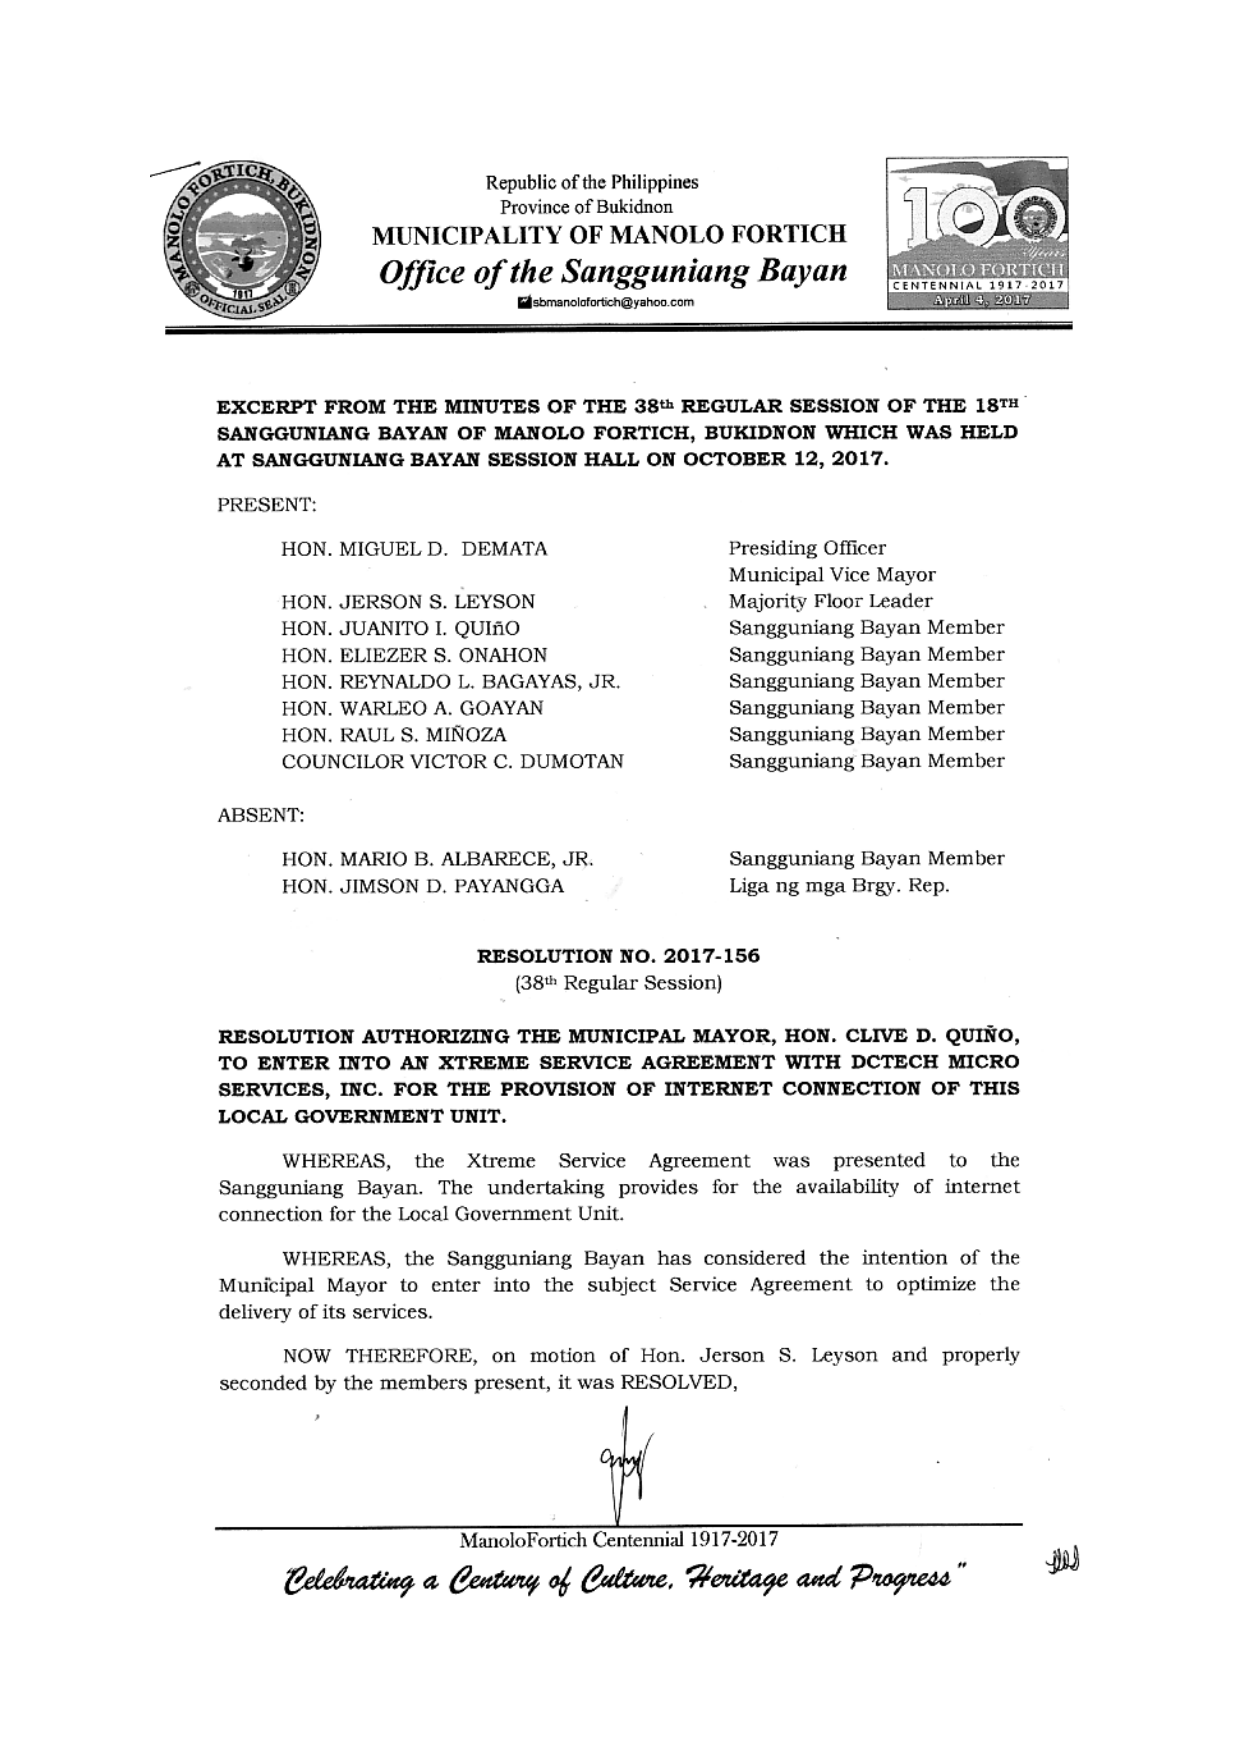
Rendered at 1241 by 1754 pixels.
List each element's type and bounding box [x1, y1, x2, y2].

picture [150, 149, 1083, 1604]
